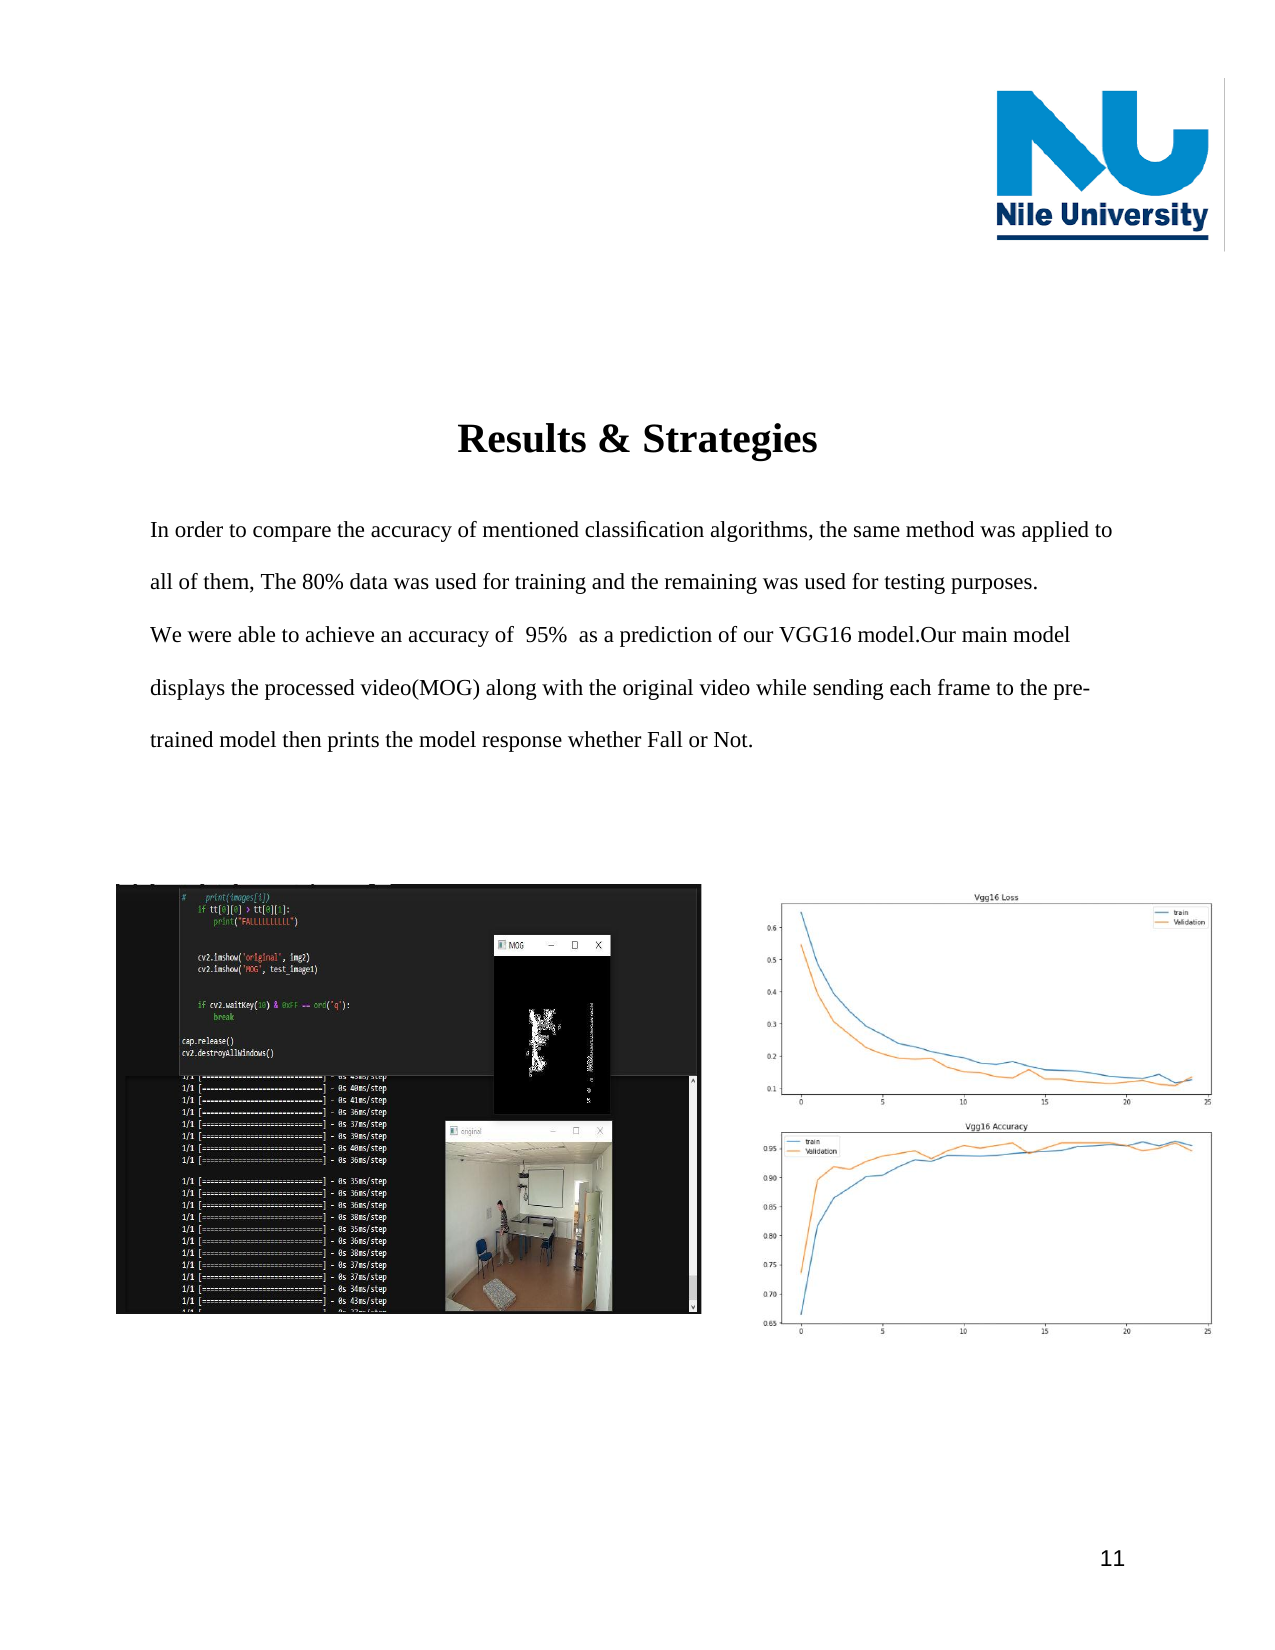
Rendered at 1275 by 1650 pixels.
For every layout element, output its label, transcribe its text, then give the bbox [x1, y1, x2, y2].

title Results & Strategies [150, 413, 1125, 461]
text In order to compare the accuracy of mentioned classiﬁcation algorithms, the same method was applied to all of them, The 80% data was used for training and the remaining was used for testing purposes. [150, 516, 1125, 595]
text We were able to achieve an accuracy of 95% as a prediction of our VGG16 model.Our main model displays the processed video(MOG) along with the original video while sending each frame to the pre-trained model then prints the model response whether Fall or Not. [150, 621, 1125, 753]
picture [116, 884, 702, 1314]
picture [750, 886, 1223, 1342]
picture [980, 78, 1225, 252]
